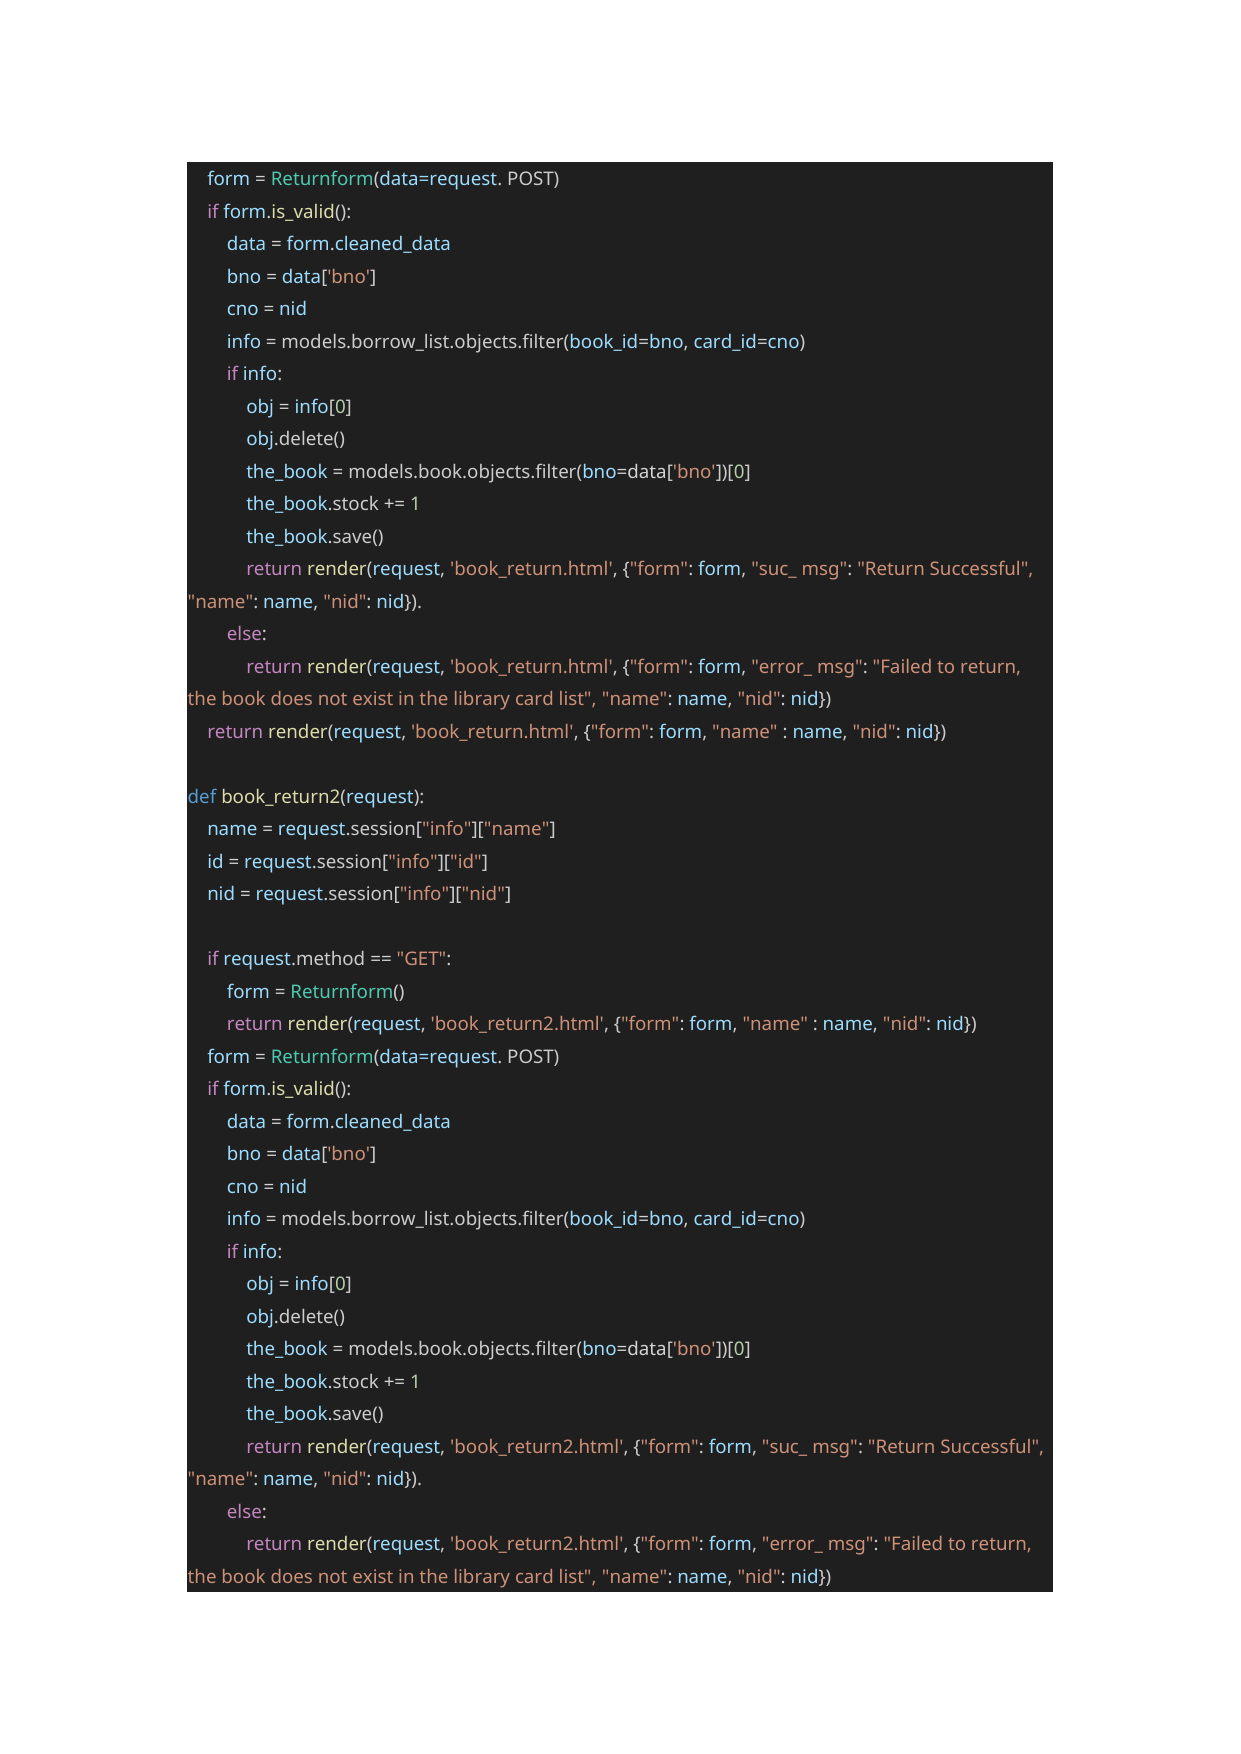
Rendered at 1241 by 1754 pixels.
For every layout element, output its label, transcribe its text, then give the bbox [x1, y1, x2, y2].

text return render(request, 'book_return.html', {"form": form, "suc_ msg": "Return Successful", "name": name, "nid": nid}). [187, 552, 1053, 617]
text the_book.stock += 1 [187, 487, 1053, 519]
text def book_return2(request): [187, 779, 1053, 812]
text obj = info[0] [187, 1267, 1053, 1299]
text obj.delete() [187, 422, 1053, 454]
text name = request.session["info"]["name"] [187, 812, 1053, 844]
text obj.delete() [187, 1299, 1053, 1332]
text if form.is_valid(): [187, 1072, 1053, 1104]
text info = models.borrow_list.objects.filter(book_id=bno, card_id=cno) [187, 324, 1053, 357]
text form = Returnform(data=request. POST) [187, 1039, 1053, 1072]
text form = Returnform() [187, 974, 1053, 1007]
text nid = request.session["info"]["nid"] [187, 877, 1053, 909]
text obj = info[0] [187, 389, 1053, 422]
text if request.method == "GET": [187, 942, 1053, 974]
text the_book.save() [187, 519, 1053, 552]
text bno = data['bno'] [187, 1137, 1053, 1169]
text cno = nid [187, 1169, 1053, 1202]
text return render(request, 'book_return2.html', {"form": form, "error_ msg": "Failed to return, the book does not exist in the library card list", "name": name, "nid": nid}) [187, 1527, 1053, 1592]
text info = models.borrow_list.objects.filter(book_id=bno, card_id=cno) [187, 1202, 1053, 1234]
text else: [187, 617, 1053, 649]
text cno = nid [187, 292, 1053, 324]
text bno = data['bno'] [187, 259, 1053, 292]
text id = request.session["info"]["id"] [187, 844, 1053, 877]
text if form.is_valid(): [187, 194, 1053, 227]
text return render(request, 'book_return2.html', {"form": form, "suc_ msg": "Return Successful", "name": name, "nid": nid}). [187, 1429, 1053, 1494]
text the_book = models.book.objects.filter(bno=data['bno'])[0] [187, 1332, 1053, 1364]
text return render(request, 'book_return2.html', {"form": form, "name" : name, "nid": nid}) [187, 1007, 1053, 1039]
text the_book.stock += 1 [187, 1364, 1053, 1397]
text the_book = models.book.objects.filter(bno=data['bno'])[0] [187, 454, 1053, 487]
text form = Returnform(data=request. POST) [187, 162, 1053, 194]
text if info: [187, 1234, 1053, 1267]
text the_book.save() [187, 1397, 1053, 1429]
text if info: [187, 357, 1053, 389]
text return render(request, 'book_return.html', {"form": form, "name" : name, "nid": nid}) [187, 714, 1053, 747]
text else: [187, 1494, 1053, 1527]
text return render(request, 'book_return.html', {"form": form, "error_ msg": "Failed to return, the book does not exist in the library card list", "name": name, "nid": nid}) [187, 649, 1053, 714]
text data = form.cleaned_data [187, 1104, 1053, 1137]
text data = form.cleaned_data [187, 227, 1053, 259]
